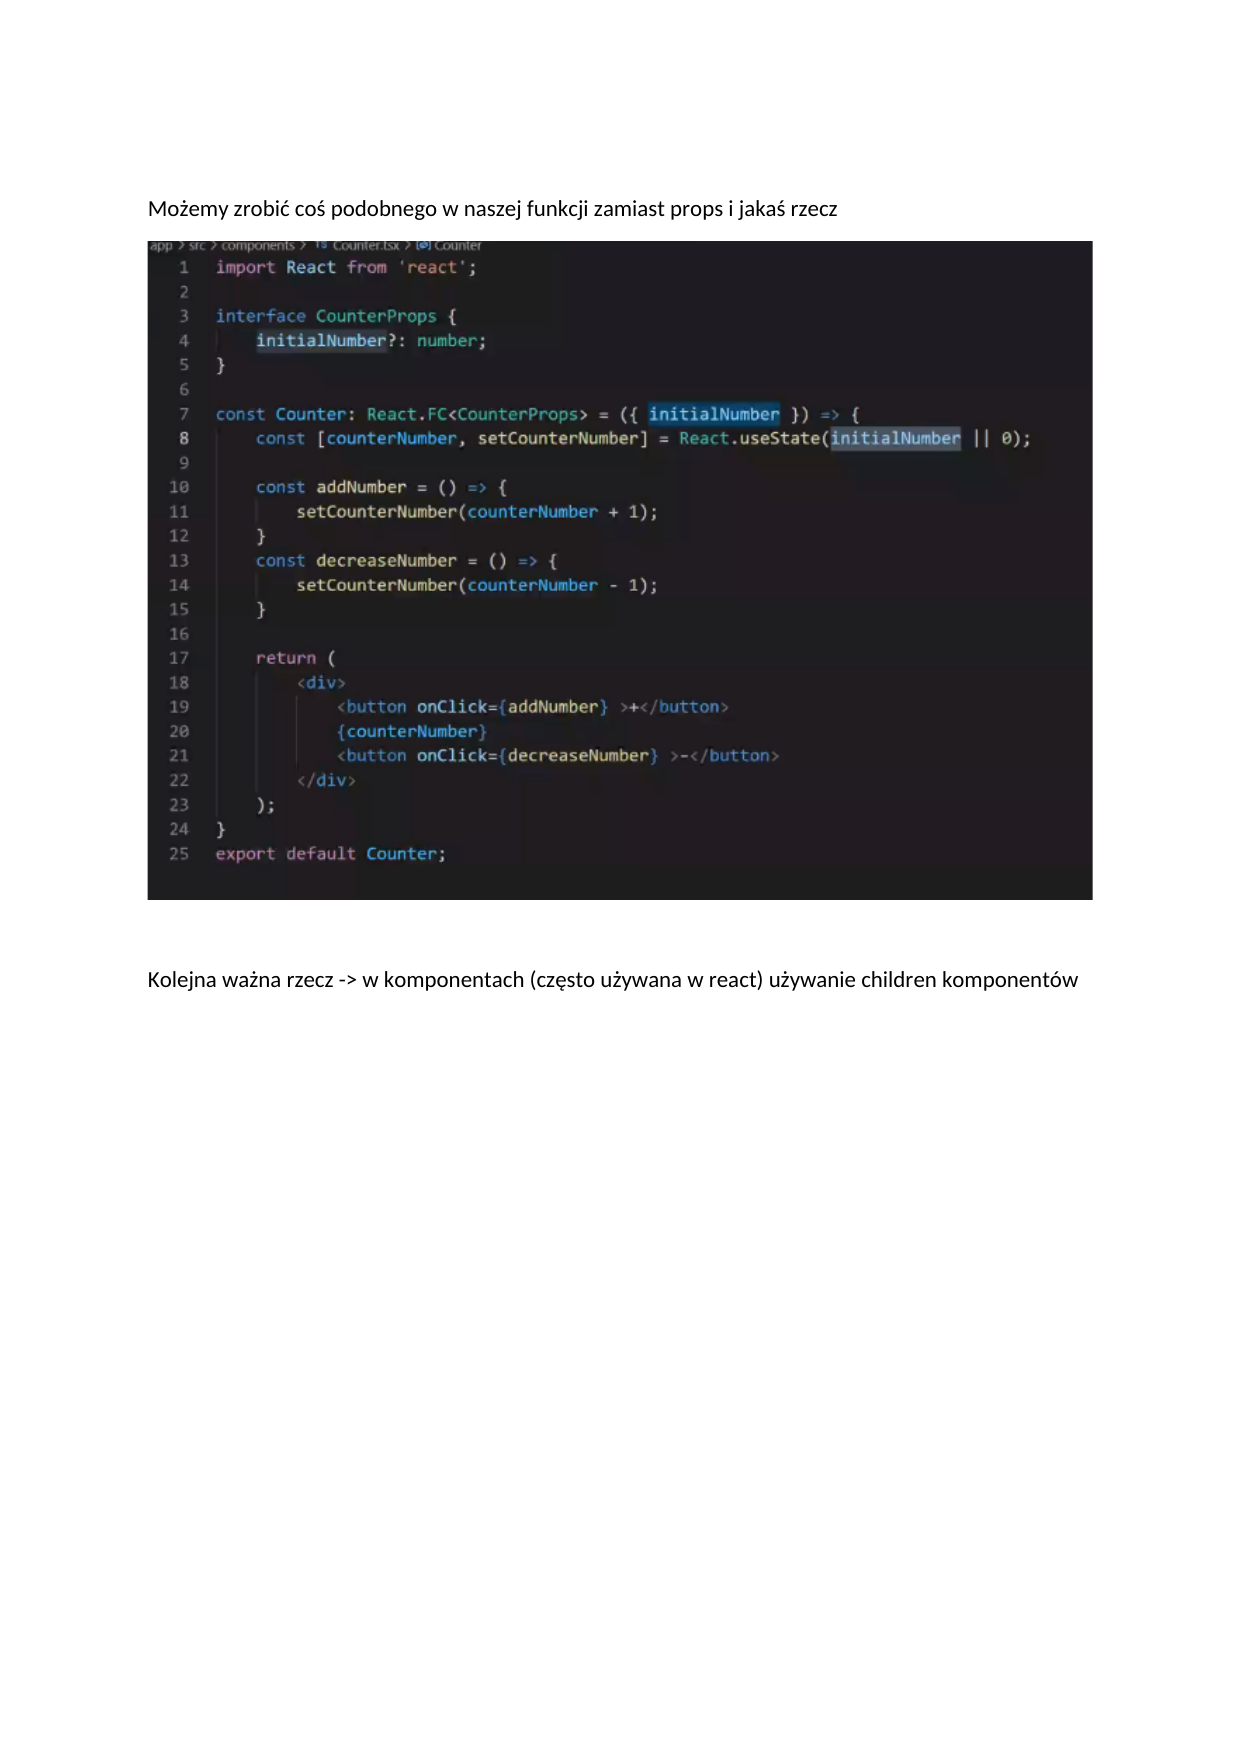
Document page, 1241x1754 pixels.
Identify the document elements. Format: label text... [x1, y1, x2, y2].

picture [147, 241, 1093, 900]
text Możemy zrobić coś podobnego w naszej funkcji zamiast props i jakaś rzecz [148, 194, 1093, 222]
text Kolejna ważna rzecz -> w komponentach (często używana w react) używanie children komponentów [148, 966, 1093, 993]
